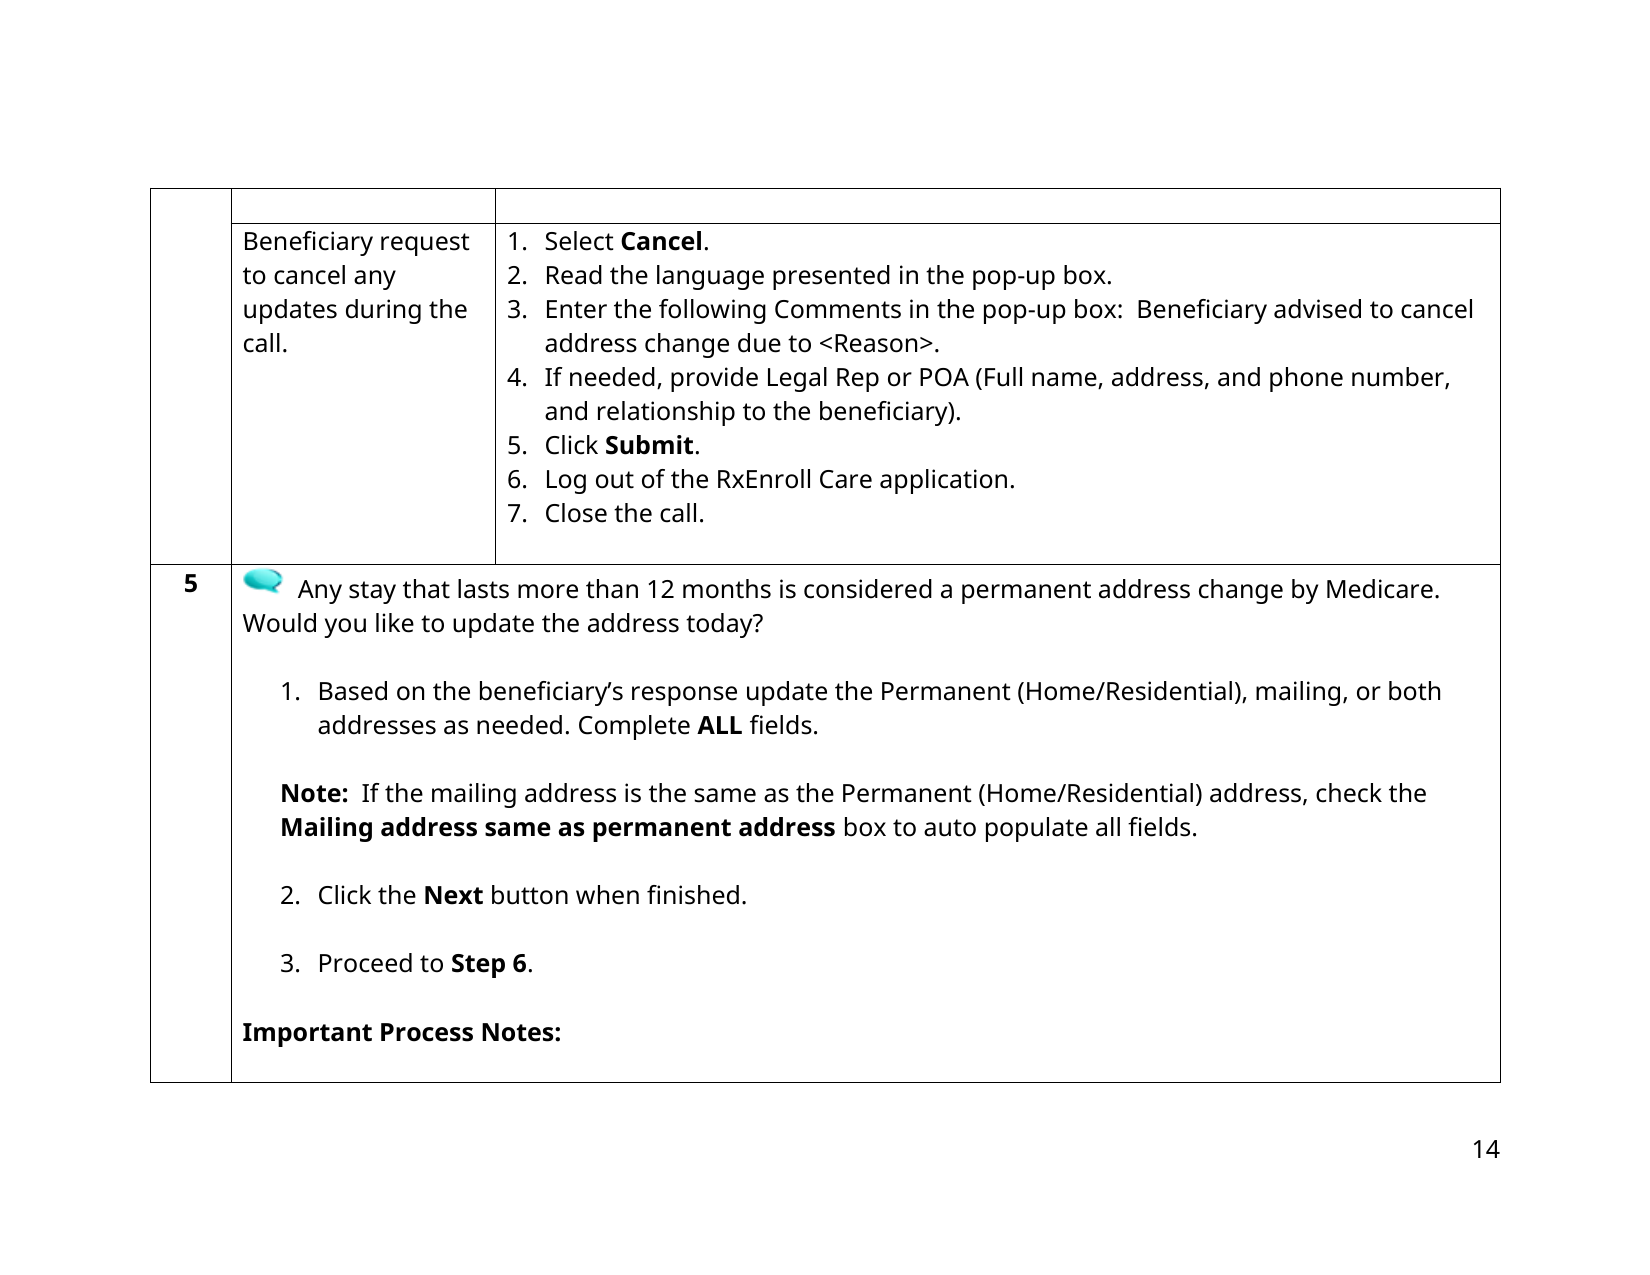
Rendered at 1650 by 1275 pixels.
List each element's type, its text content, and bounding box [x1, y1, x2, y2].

table_cell Beneficiary request to cancel any updates during the call. [232, 224, 495, 564]
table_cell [232, 189, 495, 223]
table_cell Select Cancel. Read the language presented in the pop-up box. Enter the following Comments in the pop-up box: Beneficiary advised to cancel address change due to <Reason>. If needed, provide Legal Rep or POA (Full name, address, and phone number, and relationship to the beneficiary). Click Submit. Log out of the RxEnroll Care application. Close the call. [496, 224, 1500, 564]
table_cell 5 [151, 565, 231, 1082]
picture [242, 565, 285, 599]
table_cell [496, 189, 1500, 223]
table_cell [232, 565, 1500, 1082]
